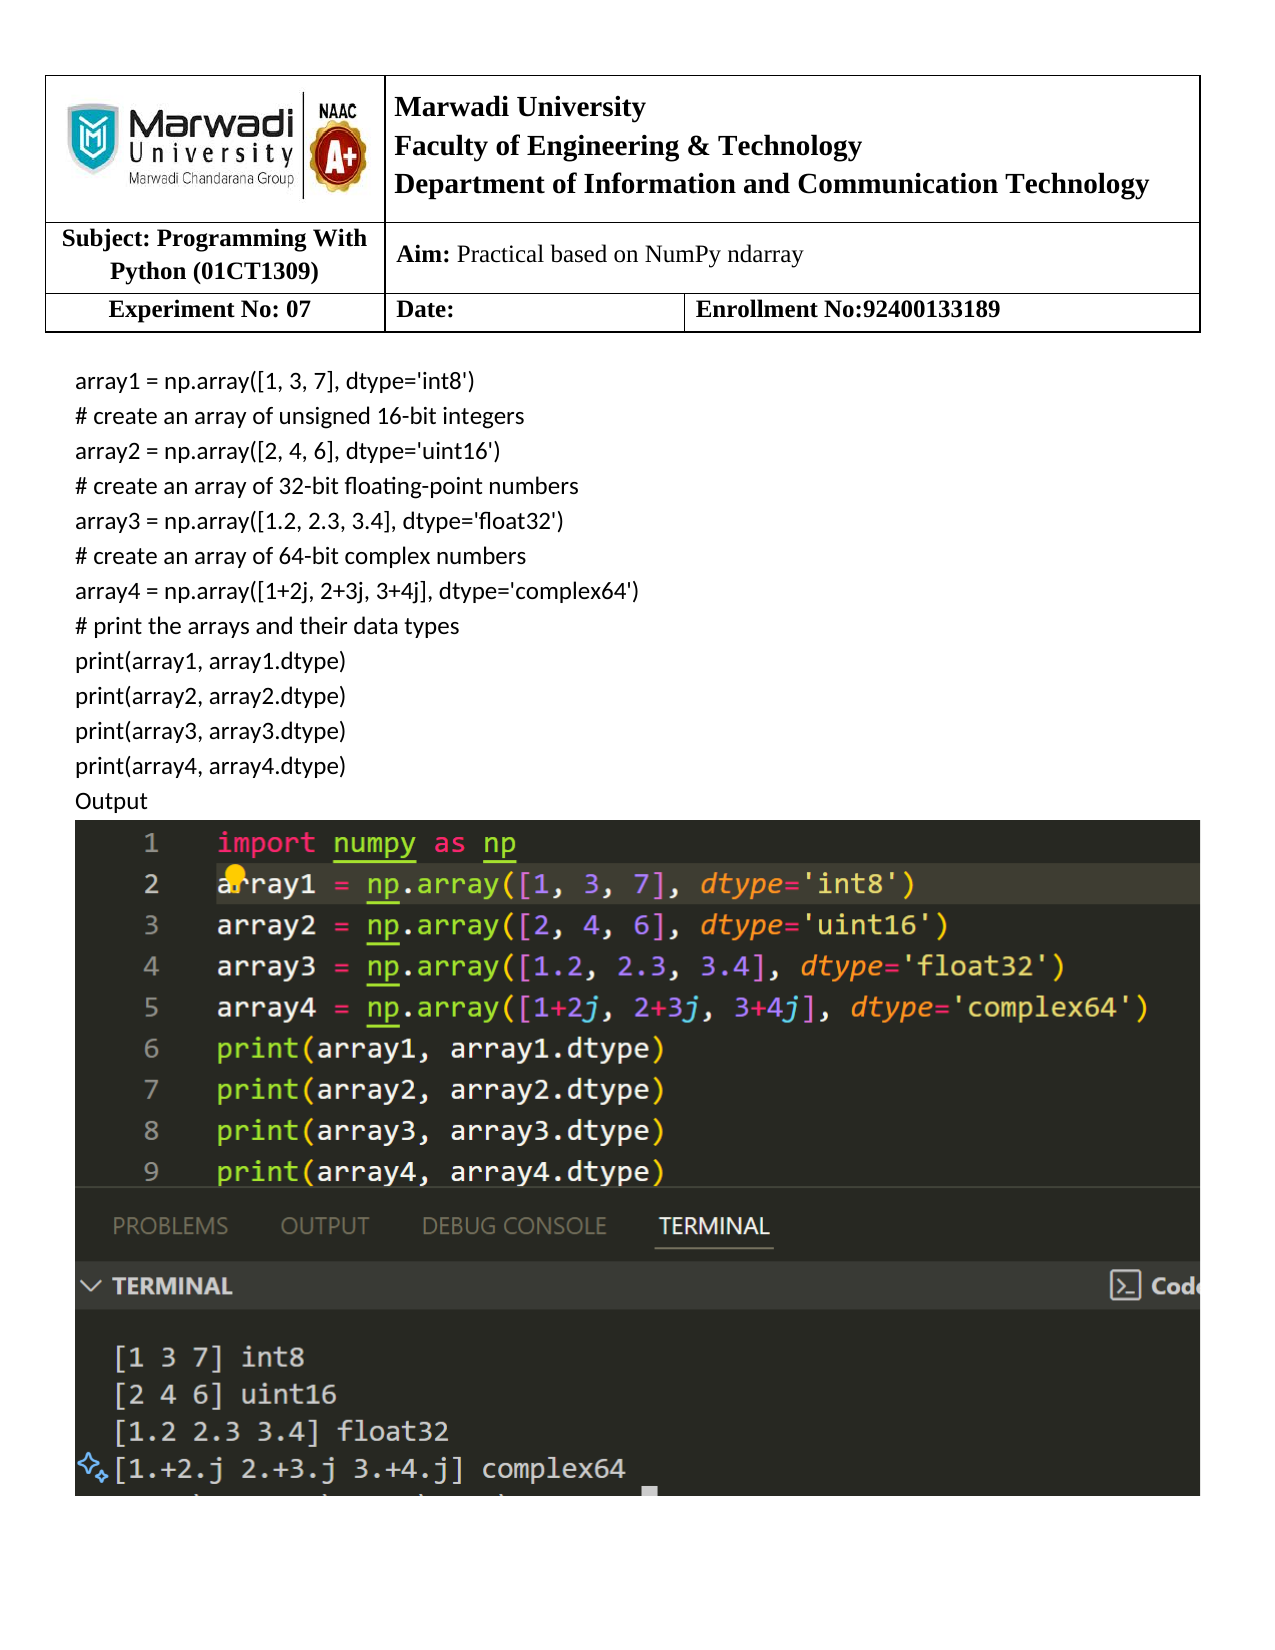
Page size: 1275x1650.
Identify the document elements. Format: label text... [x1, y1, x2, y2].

text # create an array of 64-bit complex numbers [75, 540, 1200, 571]
text # print the arrays and their data types [75, 610, 1200, 641]
text print(array2, array2.dtype) [75, 680, 1200, 711]
text Output [75, 785, 1200, 816]
picture [75, 820, 1200, 1496]
text array3 = np.array([1.2, 2.3, 3.4], dtype='float32') [75, 505, 1200, 536]
text # create an array of 32-bit floating-point numbers [75, 470, 1200, 501]
picture [58, 80, 374, 213]
text array1 = np.array([1, 3, 7], dtype='int8') [75, 365, 1200, 396]
text print(array1, array1.dtype) [75, 645, 1200, 676]
text # create an array of unsigned 16-bit integers [75, 400, 1200, 431]
text array4 = np.array([1+2j, 2+3j, 3+4j], dtype='complex64') [75, 575, 1200, 606]
text array2 = np.array([2, 4, 6], dtype='uint16') [75, 435, 1200, 466]
text print(array4, array4.dtype) [75, 750, 1200, 781]
text print(array3, array3.dtype) [75, 715, 1200, 746]
